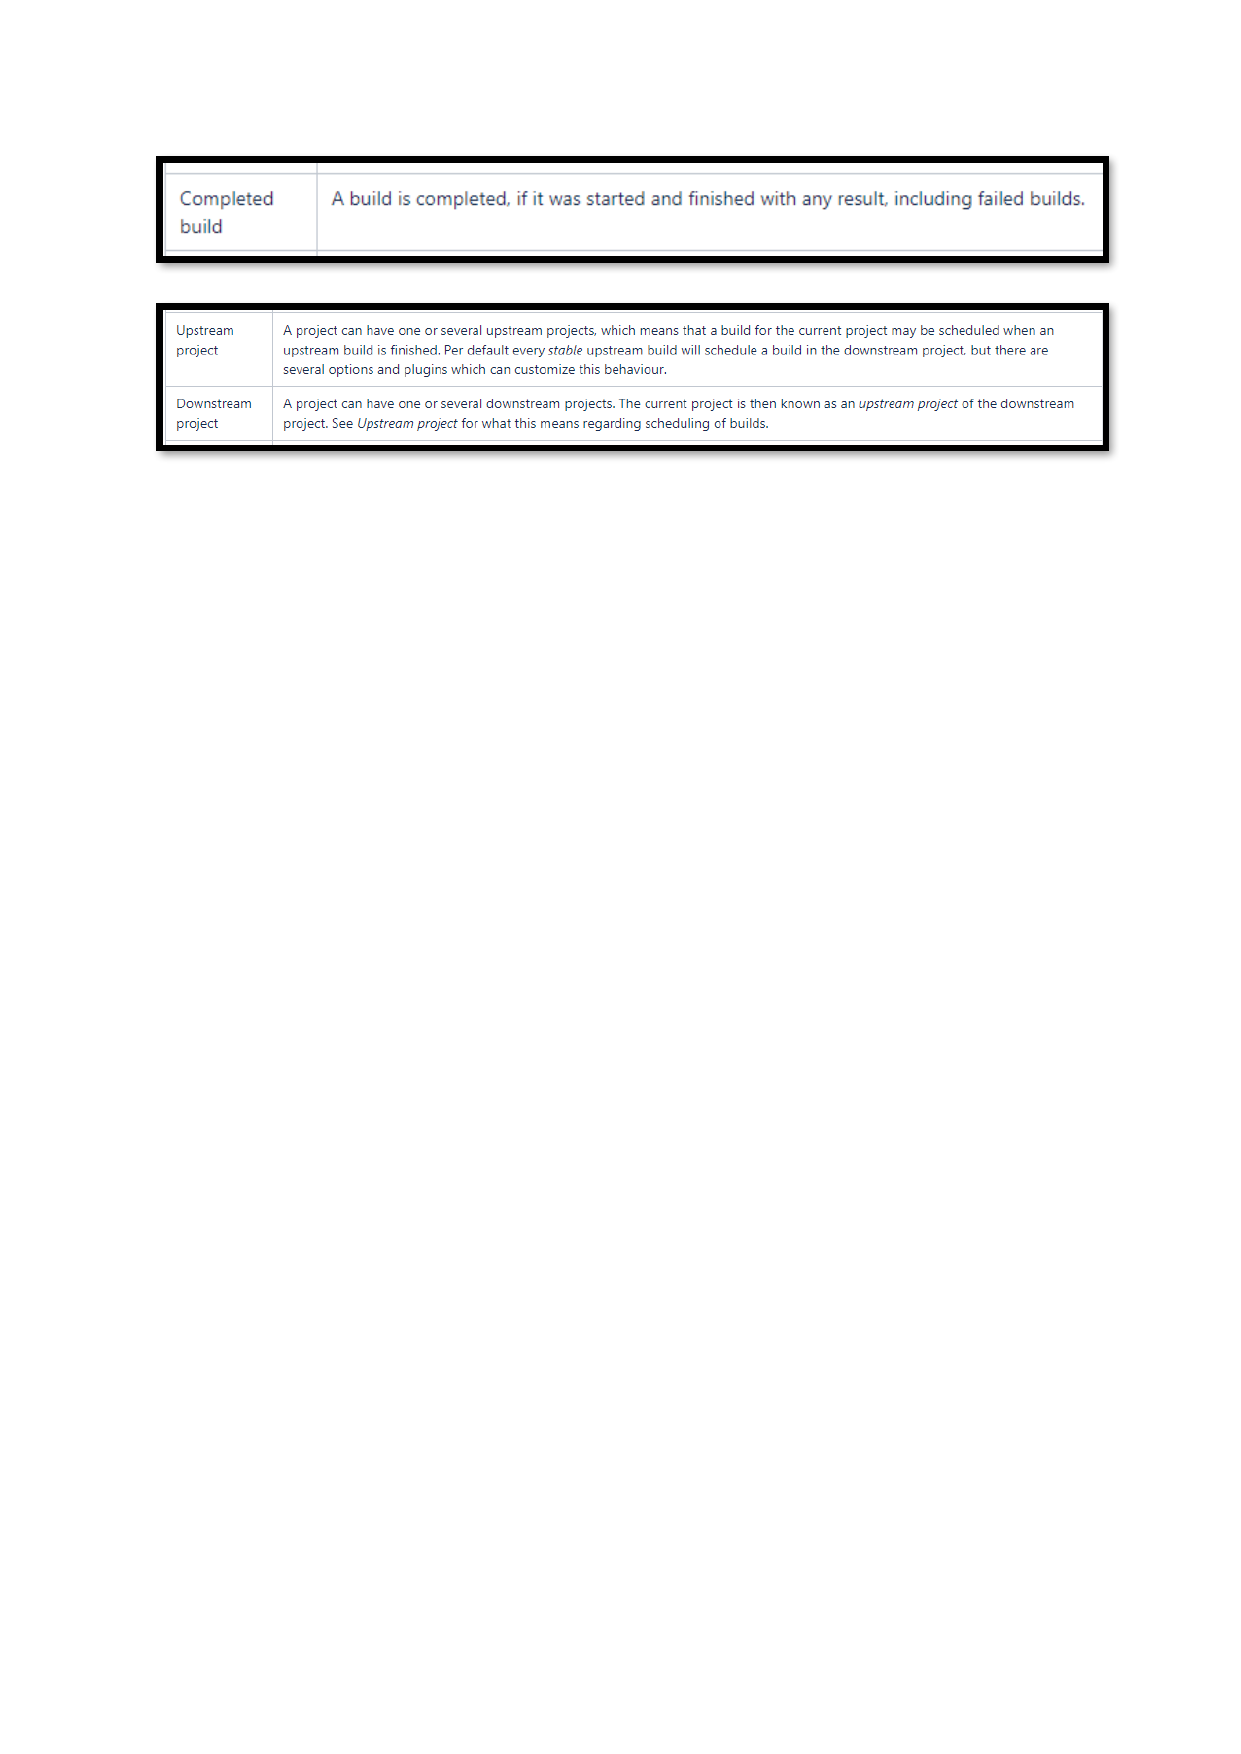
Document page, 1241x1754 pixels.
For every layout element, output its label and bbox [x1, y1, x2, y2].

picture [163, 163, 1103, 256]
picture [163, 310, 1103, 445]
